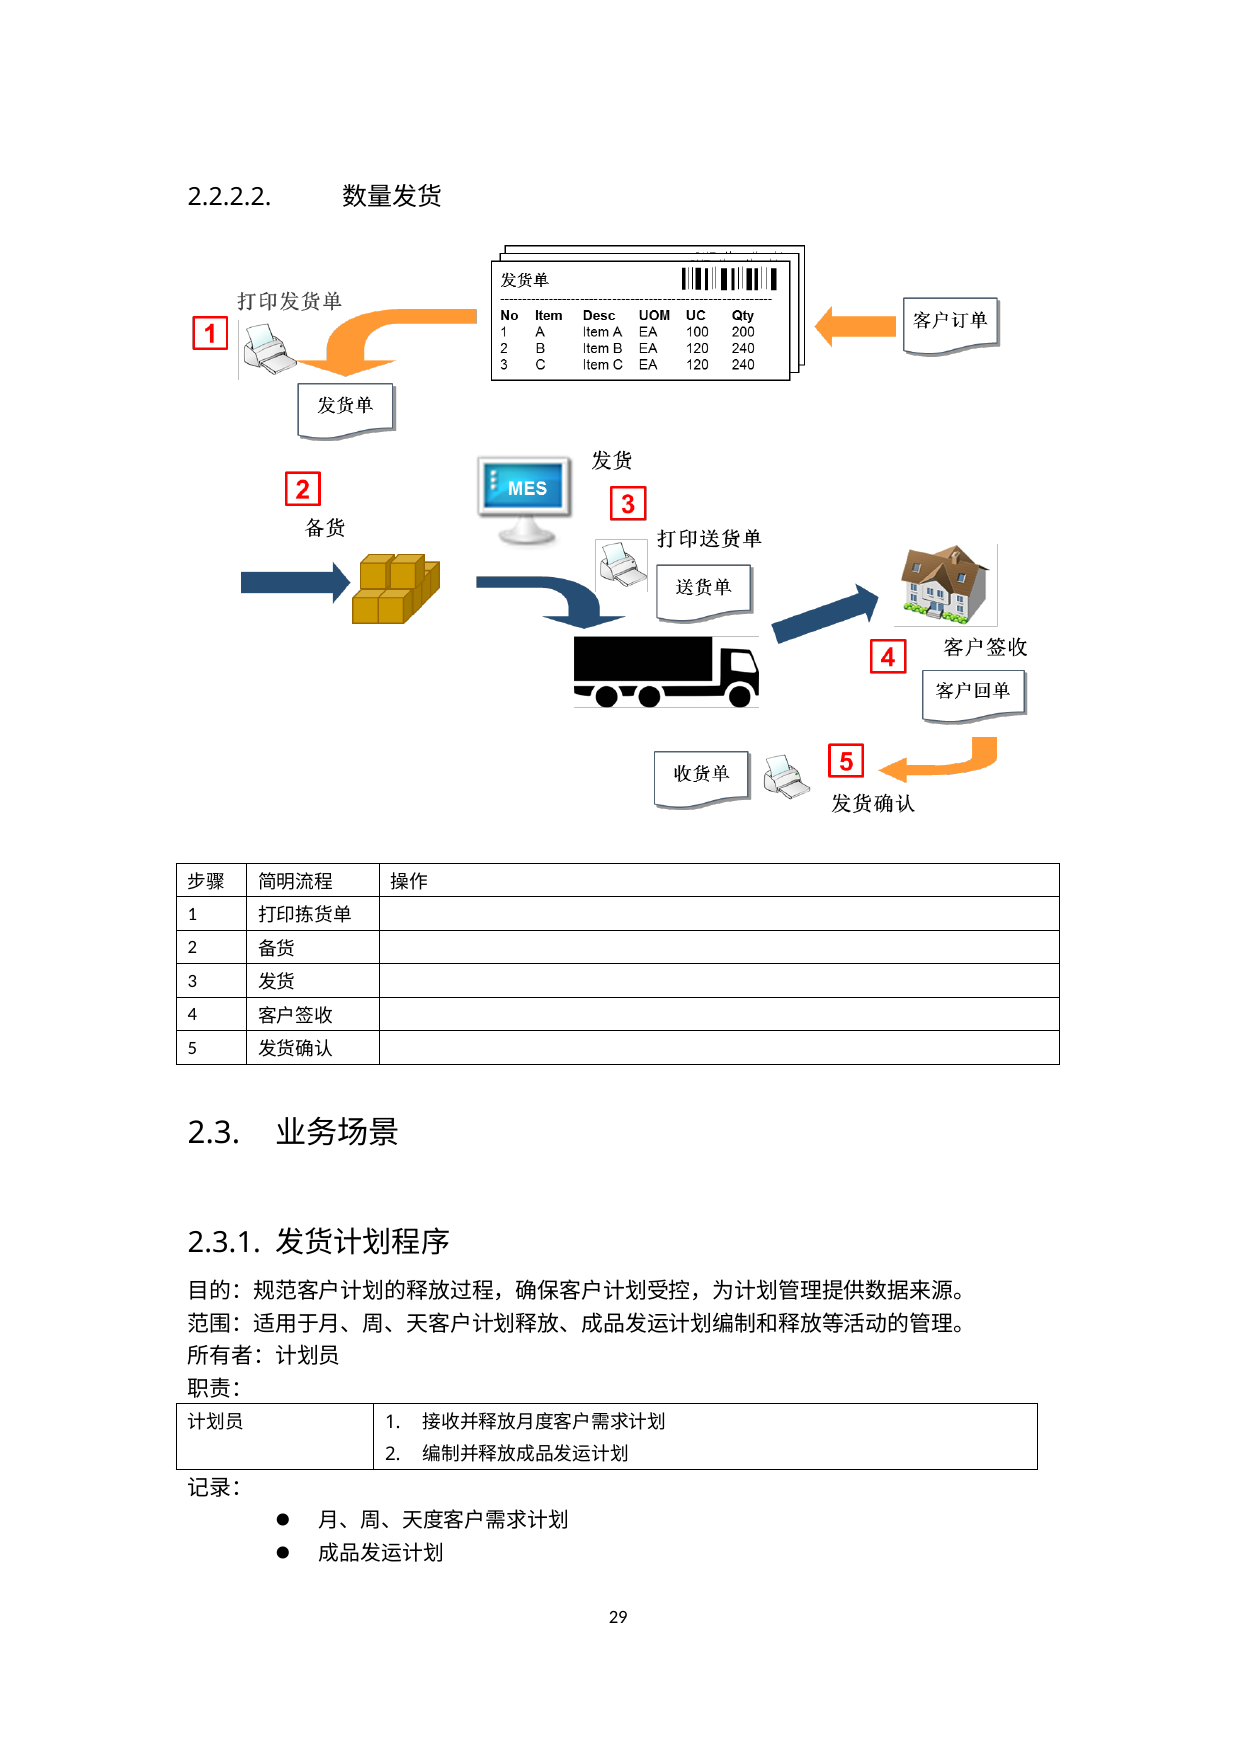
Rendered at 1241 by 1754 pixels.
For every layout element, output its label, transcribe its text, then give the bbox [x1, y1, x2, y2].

text 业务场景 [187, 1097, 1048, 1162]
table_cell [380, 998, 1059, 1030]
table_cell 备货 [247, 931, 379, 963]
table_header 接收并释放月度客户需求计划 编制并释放成品发运计划 [374, 1404, 1037, 1469]
table_cell [380, 964, 1059, 997]
table_cell 3 [177, 964, 246, 997]
table_cell 5 [177, 1031, 246, 1064]
table_cell 打印拣货单 [247, 897, 379, 930]
text 数量发货 [187, 162, 1027, 227]
table_cell 2 [177, 931, 246, 963]
table_cell [380, 1031, 1059, 1064]
table_cell [380, 897, 1059, 930]
list 月、周、天度客户需求计划 [275, 1502, 1048, 1535]
table_header 步骤 [177, 864, 246, 896]
table_cell [380, 931, 1059, 963]
text 所有者：计划员 [187, 1338, 1048, 1370]
text 职责： [187, 1370, 1048, 1403]
table_cell 发货确认 [247, 1031, 379, 1064]
picture [187, 245, 1049, 832]
table_header 简明流程 [247, 864, 379, 896]
table_cell 发货 [247, 964, 379, 997]
text 目的：规范客户计划的释放过程，确保客户计划受控，为计划管理提供数据来源。 [187, 1273, 1048, 1305]
text 记录： [187, 1470, 1048, 1502]
table_header 计划员 [177, 1404, 373, 1469]
table_cell 1 [177, 897, 246, 930]
table_cell 客户签收 [247, 998, 379, 1030]
table_cell 4 [177, 998, 246, 1030]
list 成品发运计划 [275, 1535, 1048, 1567]
table_header 操作 [380, 864, 1059, 896]
text 发货计划程序 [187, 1208, 1048, 1273]
text 范围：适用于月、周、天客户计划释放、成品发运计划编制和释放等活动的管理。 [187, 1305, 1048, 1338]
